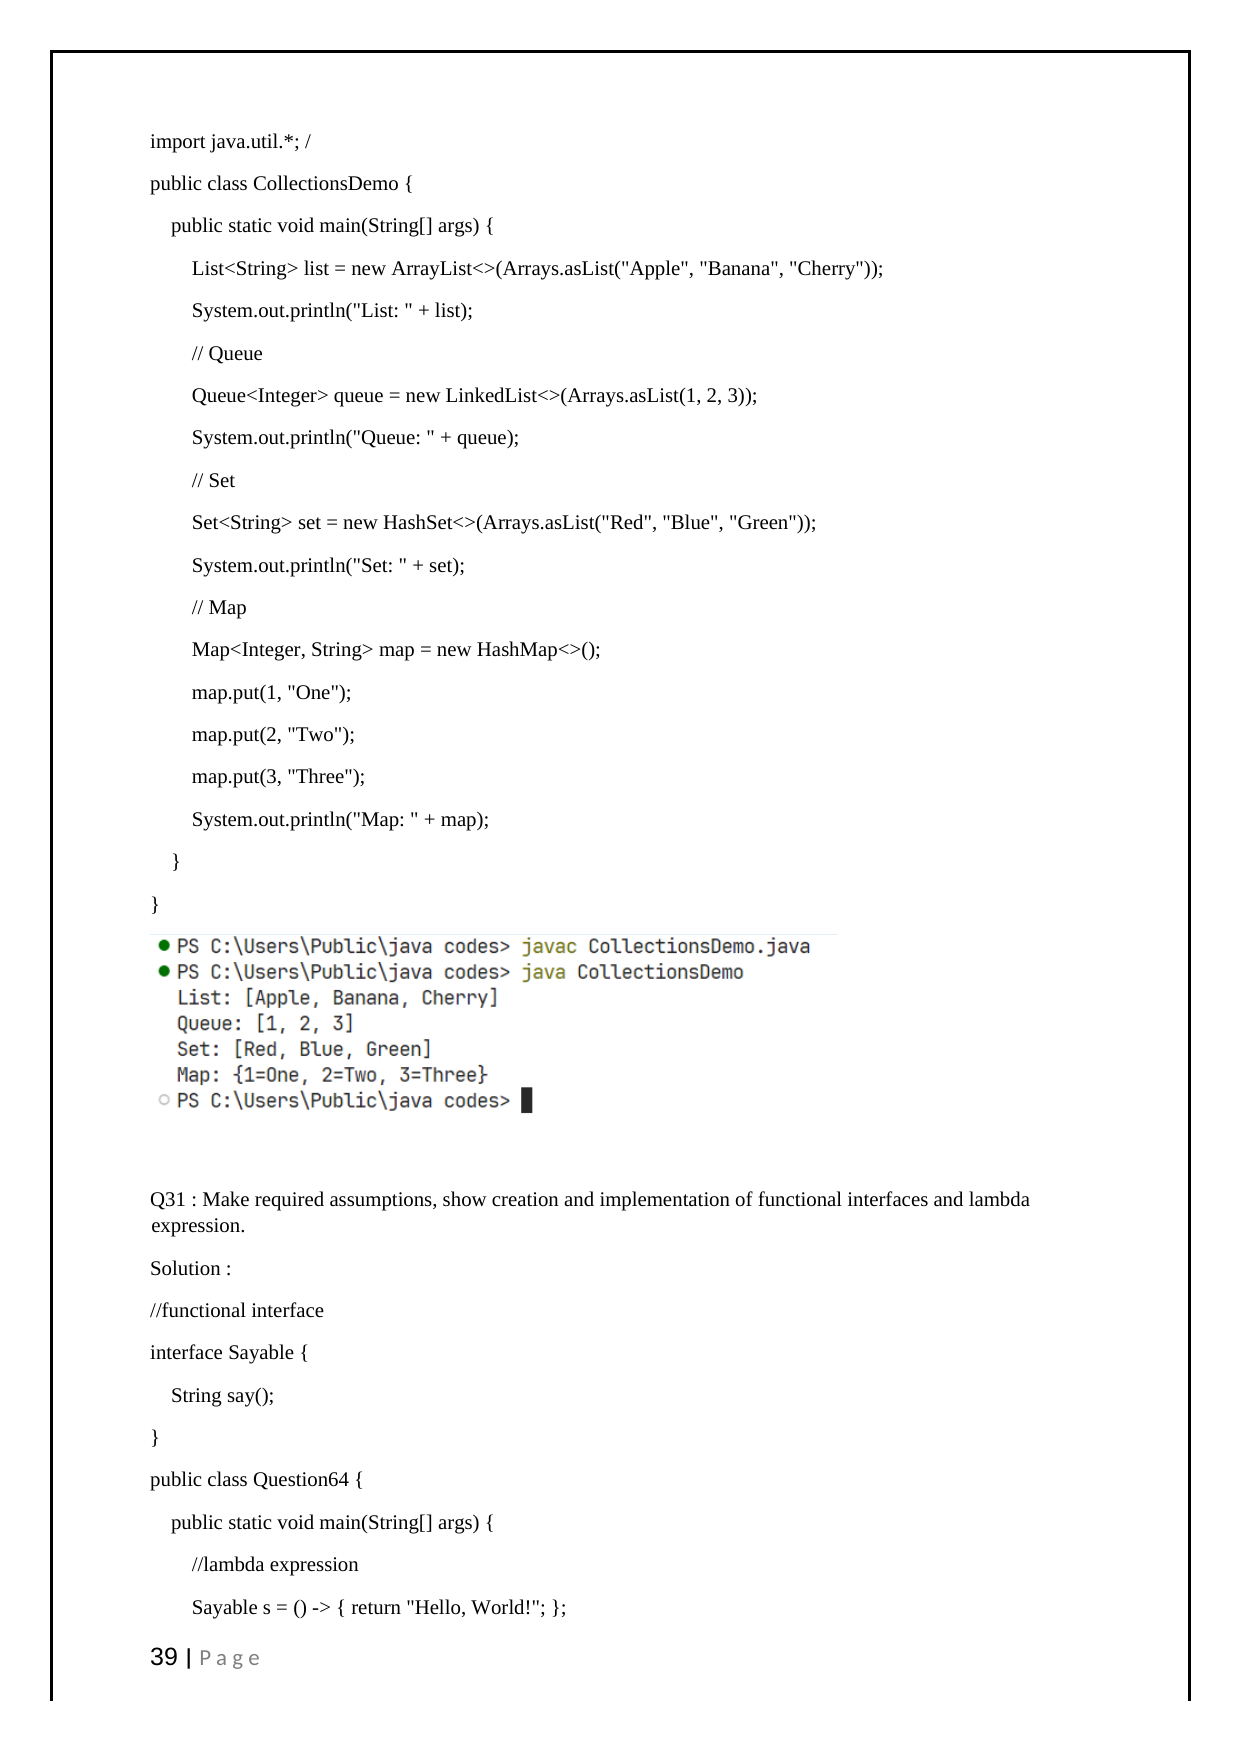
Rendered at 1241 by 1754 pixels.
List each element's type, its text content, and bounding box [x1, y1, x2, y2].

text List<String> list = new ArrayList<>(Arrays.asList("Apple", "Banana", "Cherry")); [150, 256, 1090, 280]
text Set<String> set = new HashSet<>(Arrays.asList("Red", "Blue", "Green")); [150, 510, 1090, 534]
text import java.util.*; / [150, 128, 1090, 153]
text Map<Integer, String> map = new HashMap<>(); [150, 637, 1090, 661]
text } [150, 892, 1090, 916]
text // Queue [150, 341, 1090, 364]
text Q31 : Make required assumptions, show creation and implementation of functional interfaces and lambda expression. [150, 1187, 1090, 1237]
text System.out.println("Queue: " + queue); [150, 425, 1090, 449]
text } [150, 849, 1090, 873]
text System.out.println("List: " + list); [150, 298, 1090, 322]
text map.put(2, "Two"); [150, 722, 1090, 746]
text Solution : [150, 1255, 1090, 1279]
text interface Sayable { [150, 1340, 1090, 1364]
text public static void main(String[] args) { [150, 213, 1090, 237]
picture [150, 934, 838, 1169]
text System.out.println("Map: " + map); [150, 807, 1090, 831]
text System.out.println("Set: " + set); [150, 552, 1090, 577]
text String say(); [150, 1383, 1090, 1407]
text //functional interface [150, 1298, 1090, 1322]
text //lambda expression [150, 1552, 1090, 1576]
text // Map [150, 595, 1090, 619]
text map.put(1, "One"); [150, 680, 1090, 704]
text public class CollectionsDemo { [150, 171, 1090, 195]
text public static void main(String[] args) { [150, 1510, 1090, 1534]
text // Set [150, 468, 1090, 492]
text } [150, 1425, 1090, 1449]
text map.put(3, "Three"); [150, 764, 1090, 788]
text public class Question64 { [150, 1467, 1090, 1491]
text Sayable s = () -> { return "Hello, World!"; }; [150, 1594, 1090, 1619]
text Queue<Integer> queue = new LinkedList<>(Arrays.asList(1, 2, 3)); [150, 383, 1090, 407]
